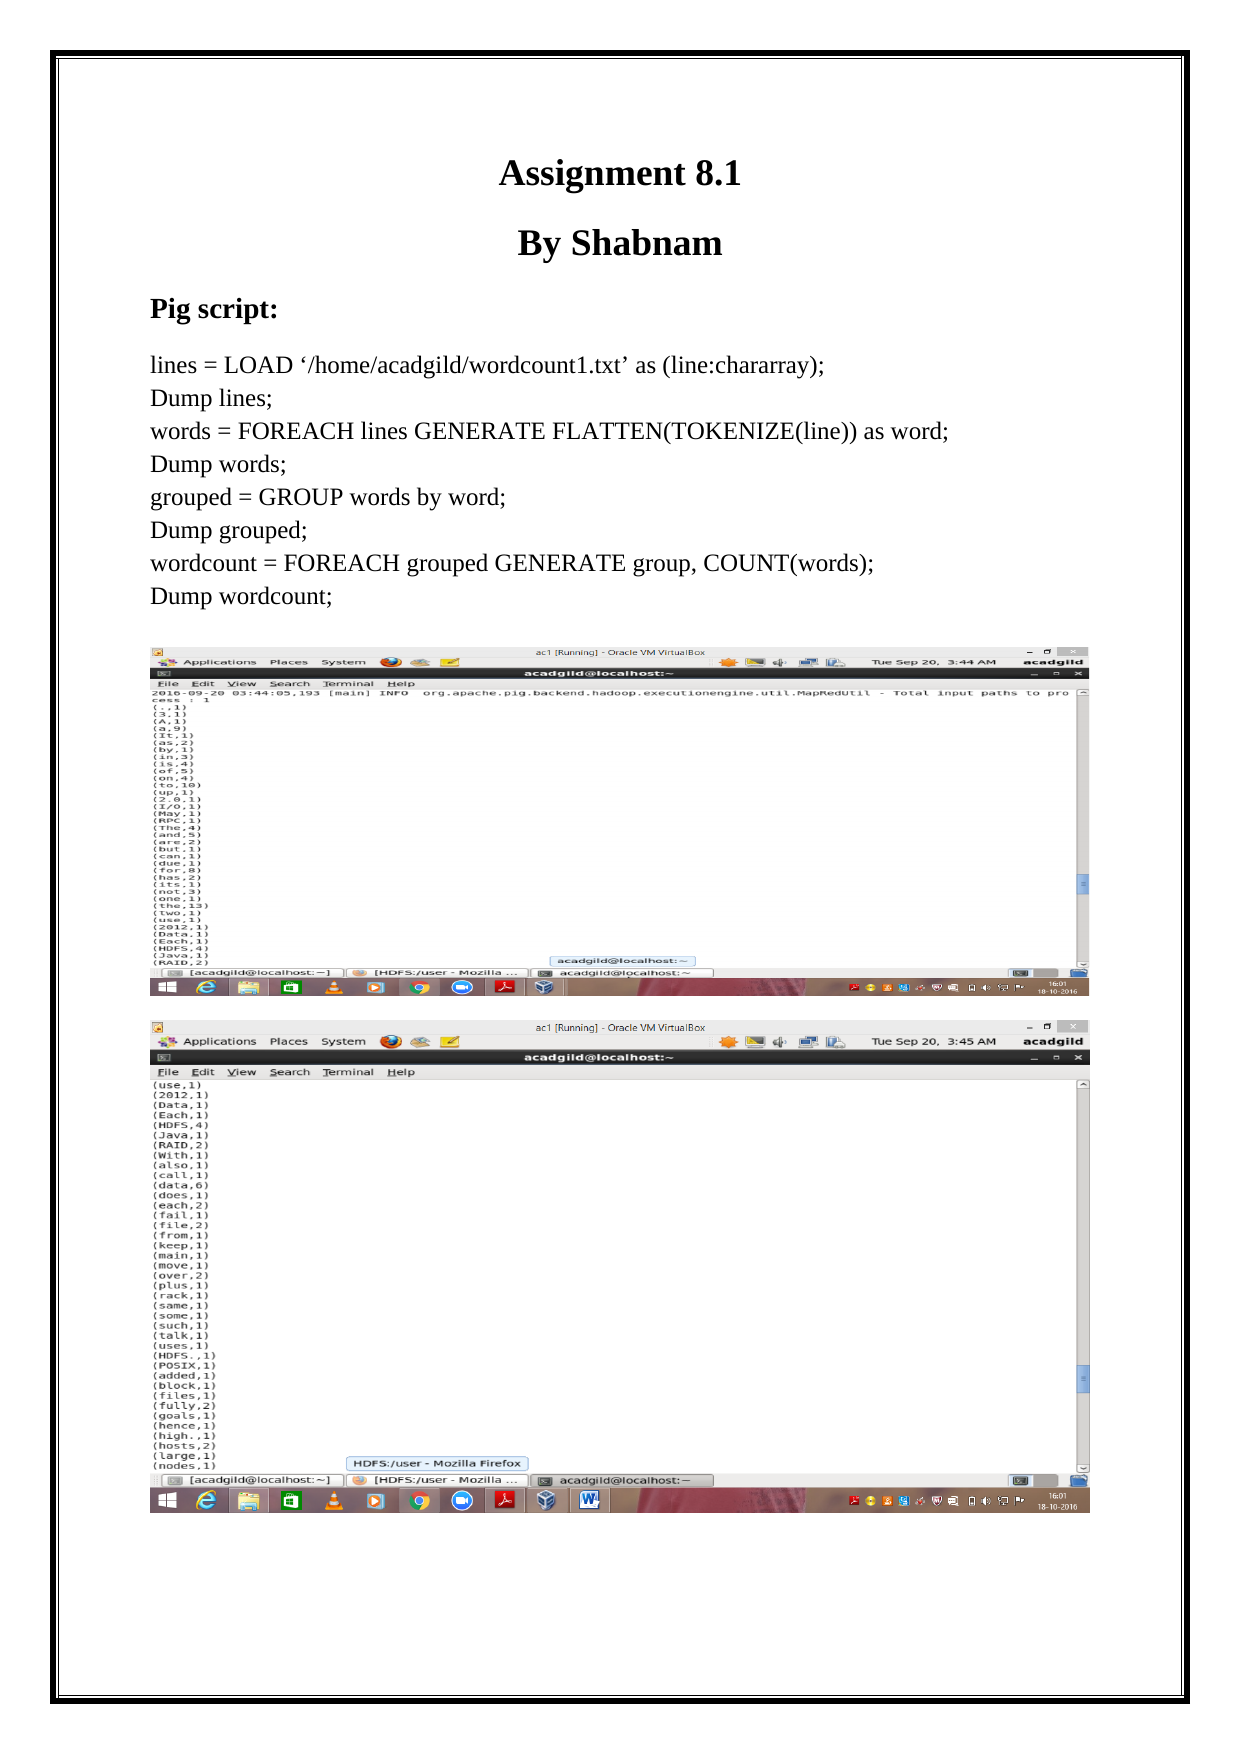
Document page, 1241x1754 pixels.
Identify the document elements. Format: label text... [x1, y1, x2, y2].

text wordcount = FOREACH grouped GENERATE group, COUNT(words); [150, 548, 1090, 577]
text grouped = GROUP words by word; [150, 482, 1090, 511]
text Dump lines; [150, 383, 1090, 412]
text words = FOREACH lines GENERATE FLATTEN(TOKENIZE(line)) as word; [150, 416, 1090, 445]
text Assignment 8.1 [150, 150, 1090, 193]
text Pig script: [150, 291, 1090, 324]
text Dump grouped; [150, 515, 1090, 544]
text Dump words; [150, 449, 1090, 478]
text lines = LOAD ‘/home/acadgild/wordcount1.txt’ as (line:chararray); [150, 350, 1090, 379]
picture [150, 647, 1090, 996]
text Dump wordcount; [150, 581, 1090, 610]
picture [150, 1020, 1090, 1513]
text By Shabnam [150, 220, 1090, 263]
